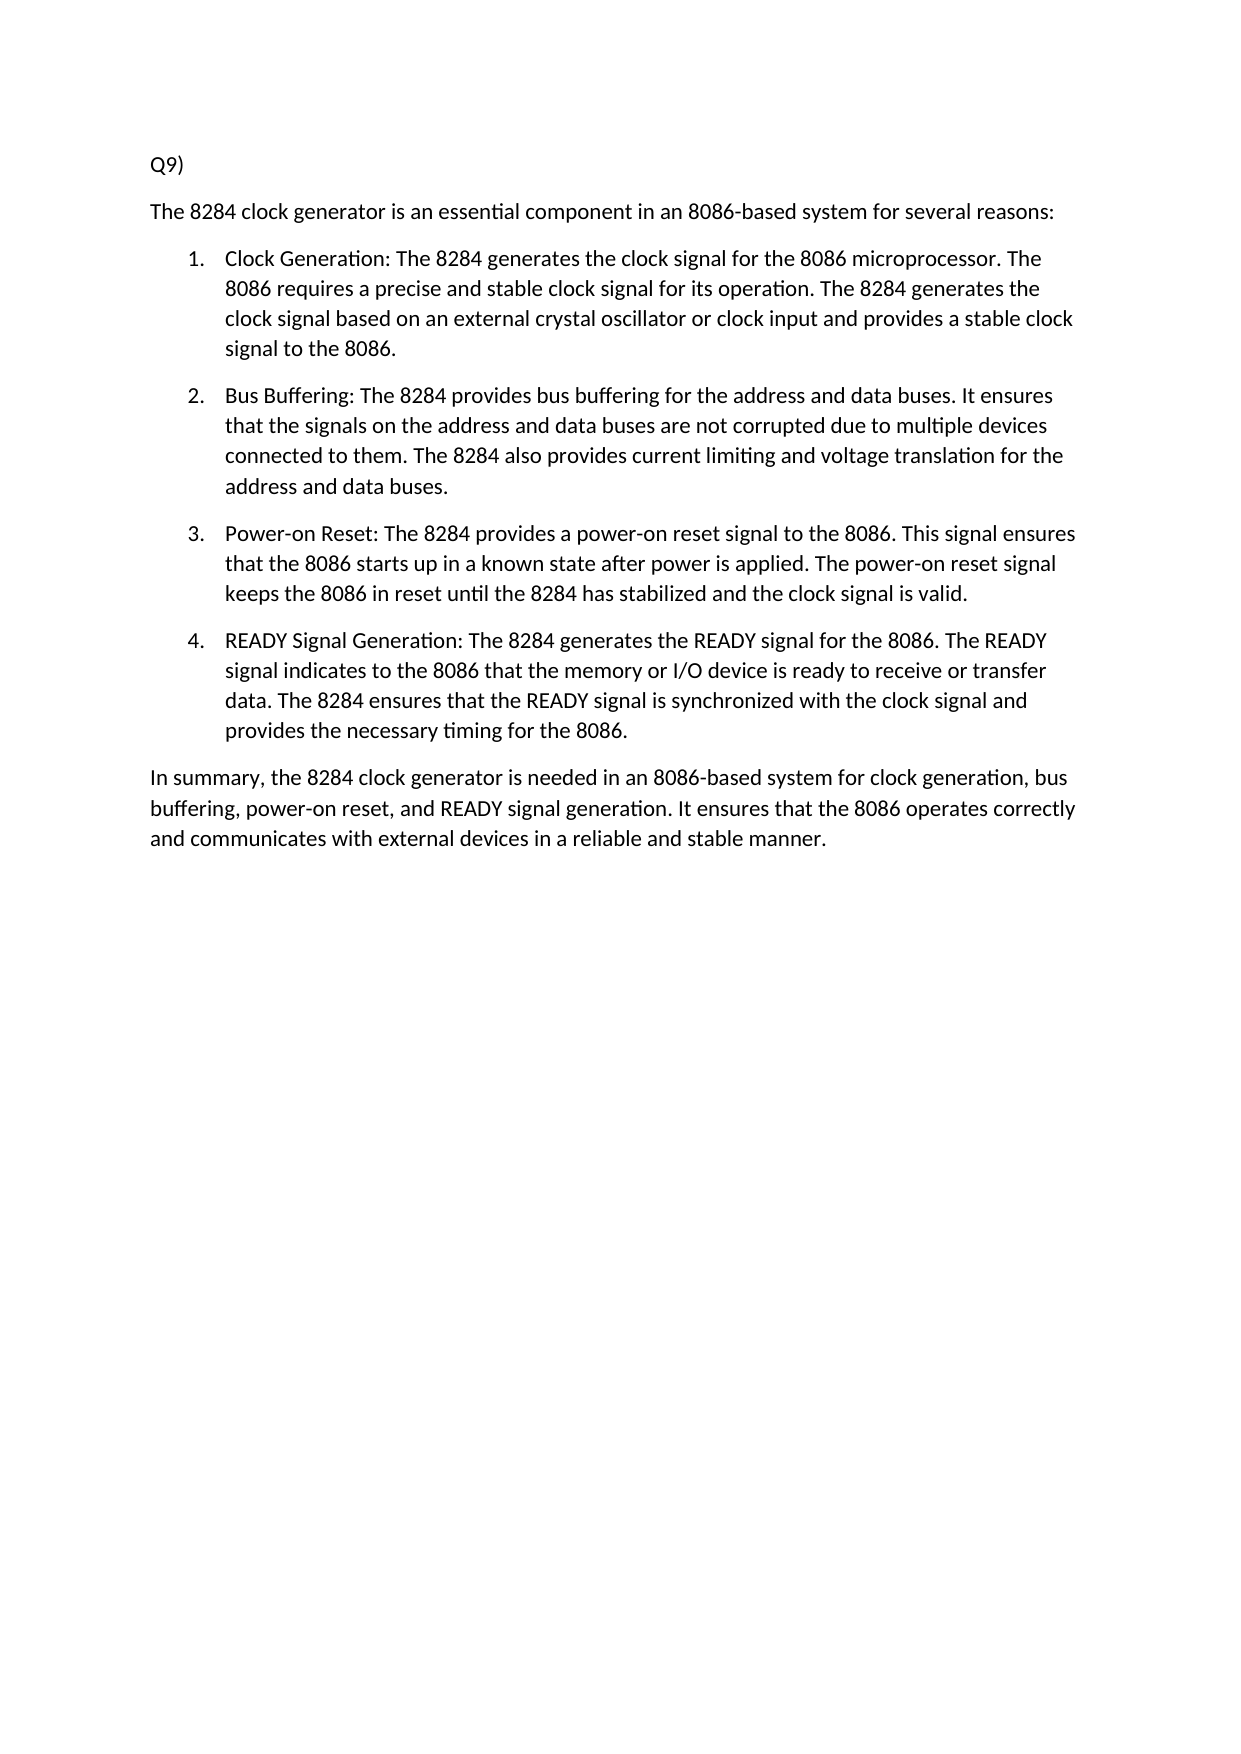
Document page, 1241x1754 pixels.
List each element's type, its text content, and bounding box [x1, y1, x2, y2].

text The 8284 clock generator is an essential component in an 8086-based system for several reasons: [150, 197, 1090, 225]
text Q9) [150, 150, 1090, 178]
list Bus Buffering: The 8284 provides bus buffering for the address and data buses. It ensures that the signals on the address and data buses are not corrupted due to multiple devices connected to them. The 8284 also provides current limiting and voltage translation for the address and data buses. [187, 381, 1090, 500]
list Clock Generation: The 8284 generates the clock signal for the 8086 microprocessor. The 8086 requires a precise and stable clock signal for its operation. The 8284 generates the clock signal based on an external crystal oscillator or clock input and provides a stable clock signal to the 8086. [187, 244, 1090, 362]
list Power-on Reset: The 8284 provides a power-on reset signal to the 8086. This signal ensures that the 8086 starts up in a known state after power is applied. The power-on reset signal keeps the 8086 in reset until the 8284 has stabilized and the clock signal is valid. [187, 519, 1090, 607]
text In summary, the 8284 clock generator is needed in an 8086-based system for clock generation, bus buffering, power-on reset, and READY signal generation. It ensures that the 8086 operates correctly and communicates with external devices in a reliable and stable manner. [150, 763, 1090, 852]
list READY Signal Generation: The 8284 generates the READY signal for the 8086. The READY signal indicates to the 8086 that the memory or I/O device is ready to receive or transfer data. The 8284 ensures that the READY signal is synchronized with the clock signal and provides the necessary timing for the 8086. [187, 626, 1090, 745]
